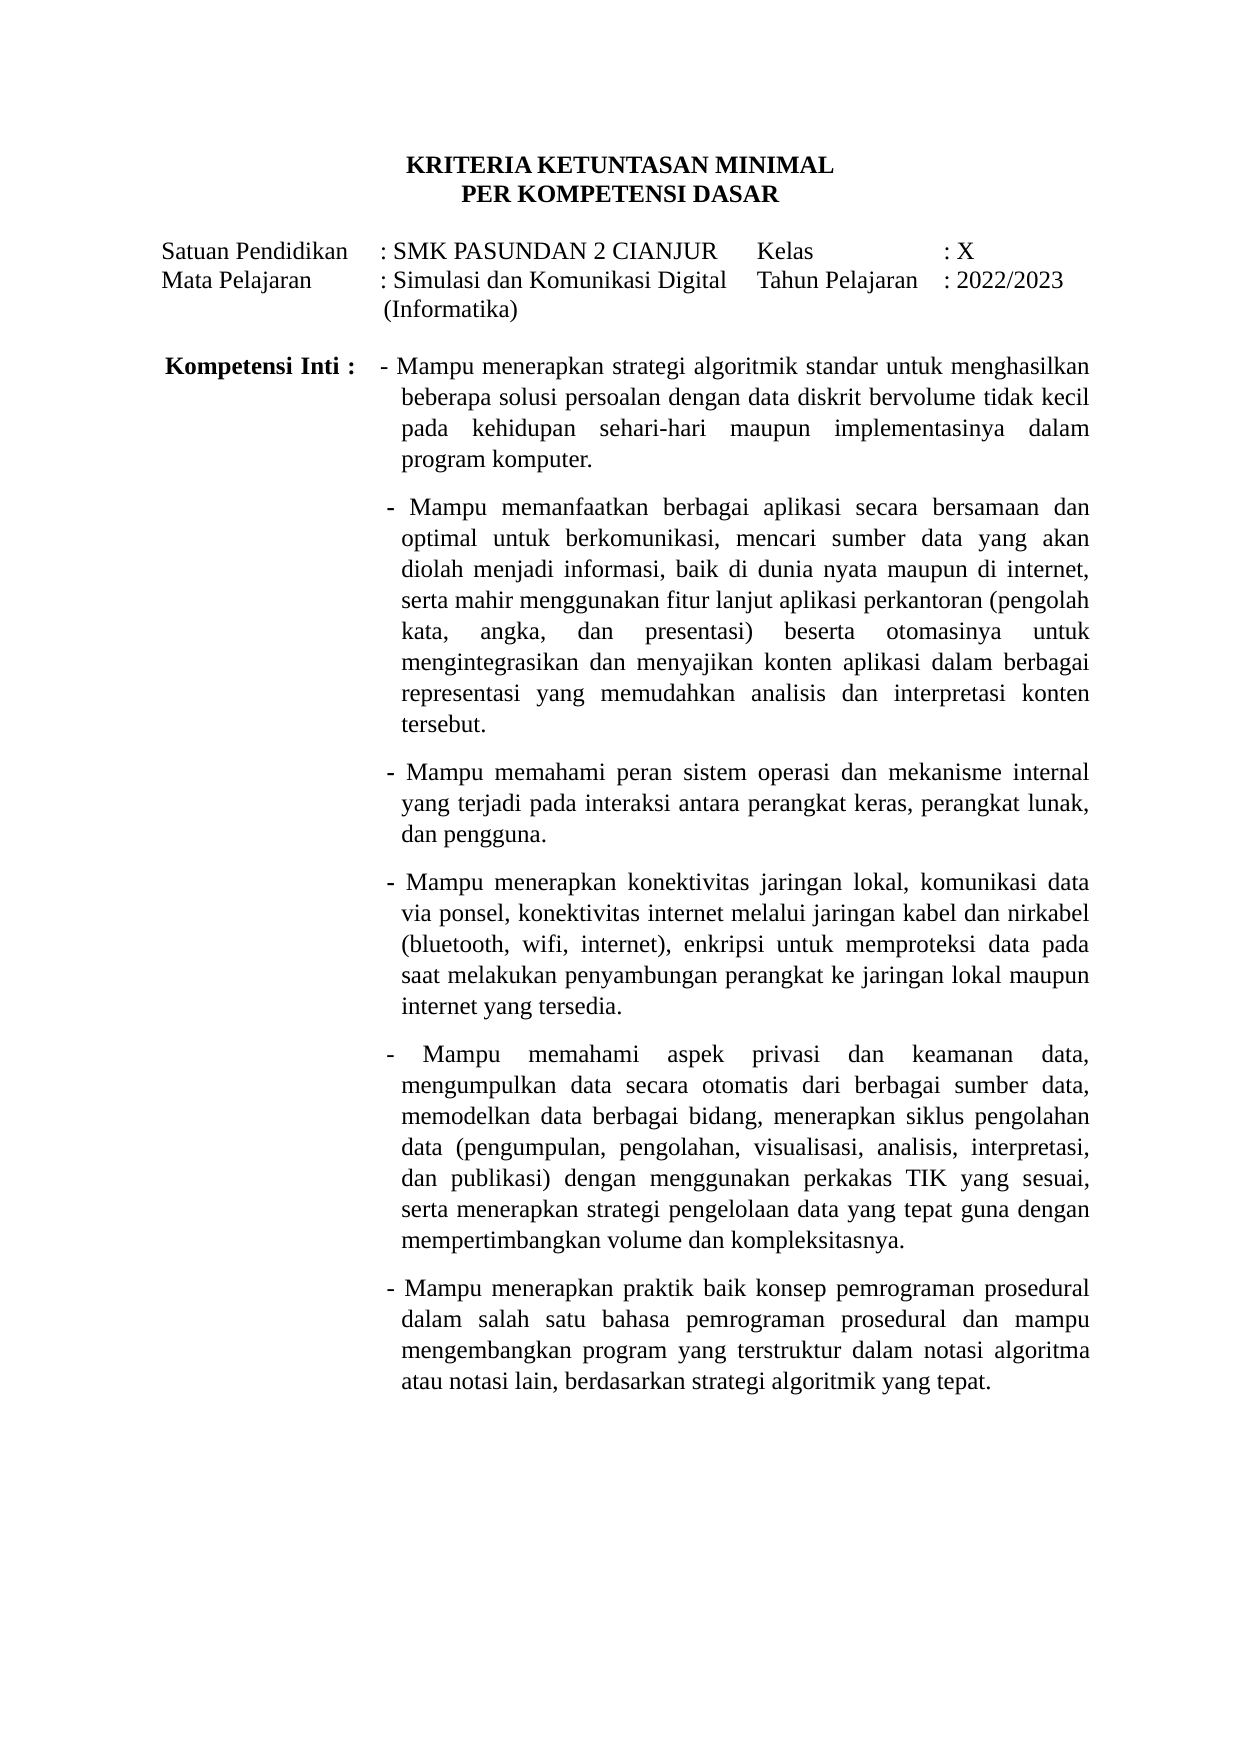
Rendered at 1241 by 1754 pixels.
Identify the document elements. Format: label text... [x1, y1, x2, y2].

table_cell : Simulasi dan Komunikasi Digital (Informatika) [369, 265, 745, 351]
table_header Satuan Pendidikan [150, 236, 368, 265]
table_header : SMK PASUNDAN 2 CIANJUR [369, 236, 745, 265]
text - Mampu menerapkan praktik baik konsep pemrograman prosedural dalam salah satu bahasa pemrograman prosedural dan mampu mengembangkan program yang terstruktur dalam notasi algoritma atau notasi lain, berdasarkan strategi algoritmik yang tepat. [386, 1273, 1090, 1394]
text - Mampu menerapkan konektivitas jaringan lokal, komunikasi data via ponsel, konektivitas internet melalui jaringan kabel dan nirkabel (bluetooth, wifi, internet), enkripsi untuk memproteksi data pada saat melakukan penyambungan perangkat ke jaringan lokal maupun internet yang tersedia. [386, 867, 1090, 1020]
table_cell Tahun Pelajaran [745, 265, 932, 351]
text - Mampu memanfaatkan berbagai aplikasi secara bersamaan dan optimal untuk berkomunikasi, mencari sumber data yang akan diolah menjadi informasi, baik di dunia nyata maupun di internet, serta mahir menggunakan fitur lanjut aplikasi perkantoran (pengolah kata, angka, dan presentasi) beserta otomasinya untuk mengintegrasikan dan menyajikan konten aplikasi dalam berbagai representasi yang memudahkan analisis dan interpretasi konten tersebut. [386, 492, 1090, 738]
table_header Kelas [745, 236, 932, 265]
text - Mampu memahami aspek privasi dan keamanan data, mengumpulkan data secara otomatis dari berbagai sumber data, memodelkan data berbagai bidang, menerapkan siklus pengolahan data (pengumpulan, pengolahan, visualisasi, analisis, interpretasi, dan publikasi) dengan menggunakan perkakas TIK yang sesuai, serta menerapkan strategi pengelolaan data yang tepat guna dengan mempertimbangkan volume dan kompleksitasnya. [386, 1039, 1090, 1254]
text KRITERIA KETUNTASAN MINIMAL [150, 150, 1090, 179]
text Kompetensi Inti : - Mampu menerapkan strategi algoritmik standar untuk menghasilkan beberapa solusi persoalan dengan data diskrit bervolume tidak kecil pada kehidupan sehari-hari maupun implementasinya dalam program komputer. [165, 351, 1090, 473]
table_cell Mata Pelajaran [150, 265, 368, 351]
table_header : X [932, 236, 1089, 265]
table_cell : 2022/2023 [932, 265, 1089, 351]
text PER KOMPETENSI DASAR [150, 179, 1090, 207]
text - Mampu memahami peran sistem operasi dan mekanisme internal yang terjadi pada interaksi antara perangkat keras, perangkat lunak, dan pengguna. [386, 757, 1090, 848]
